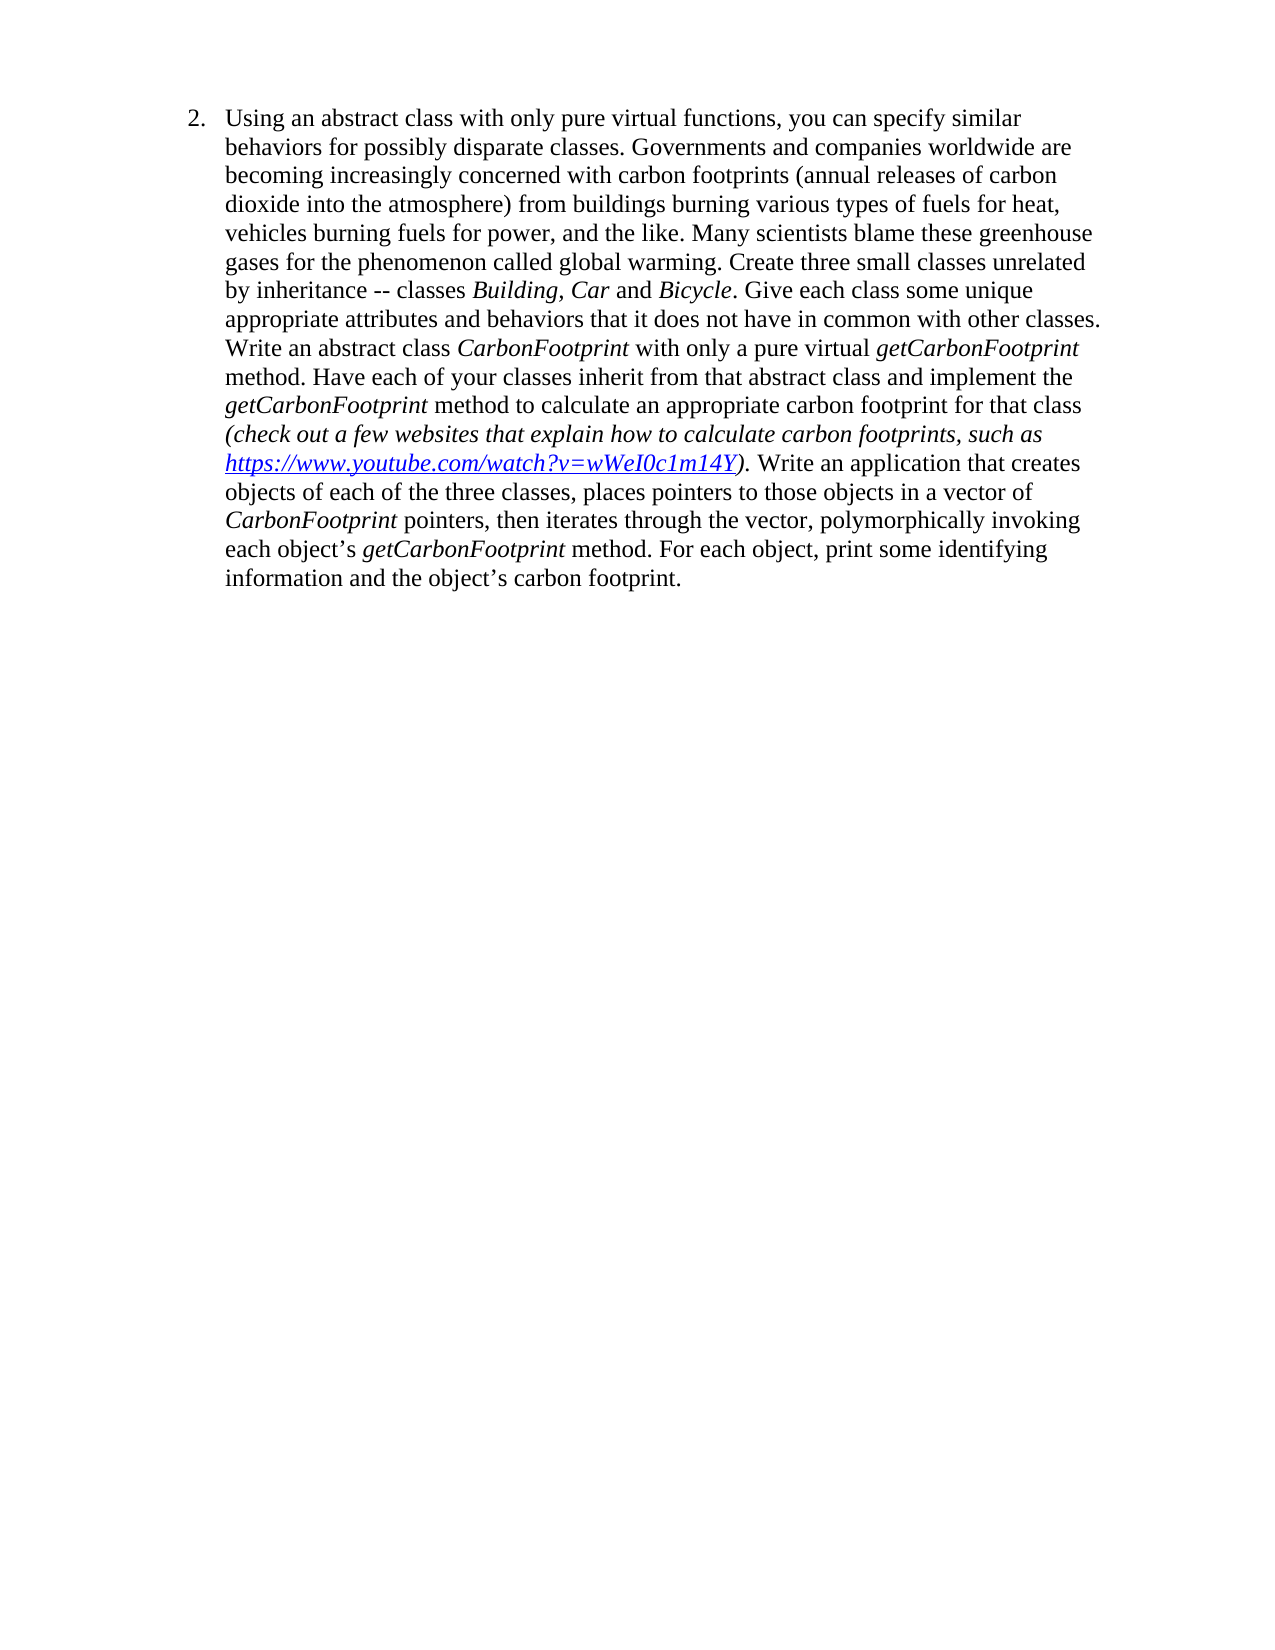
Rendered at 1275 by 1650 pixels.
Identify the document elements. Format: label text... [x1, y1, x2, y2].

list https://www.youtube.com/watch?v=wWeI0c1m14Y). Write an application that creates objects of each of the three classes, places pointers to those objects in a vector of CarbonFootprint pointers, then iterates through the vector, polymorphically invoking each object’s getCarbonFootprint method. For each object, print some identifying information and the object’s carbon footprint. [225, 448, 1116, 592]
list Using an abstract class with only pure virtual functions, you can specify similar behaviors for possibly disparate classes. Governments and companies worldwide are becoming increasingly concerned with carbon footprints (annual releases of carbon dioxide into the atmosphere) from buildings burning various types of fuels for heat, vehicles burning fuels for power, and the like. Many scientists blame these greenhouse gases for the phenomenon called global warming. Create three small classes unrelated by inheritance -- classes Building, Car and Bicycle. Give each class some unique appropriate attributes and behaviors that it does not have in common with other classes. Write an abstract class CarbonFootprint with only a pure virtual getCarbonFootprint method. Have each of your classes inherit from that abstract class and implement the getCarbonFootprint method to calculate an appropriate carbon footprint for that class (check out a few websites that explain how to calculate carbon footprints, such as [187, 103, 1116, 448]
